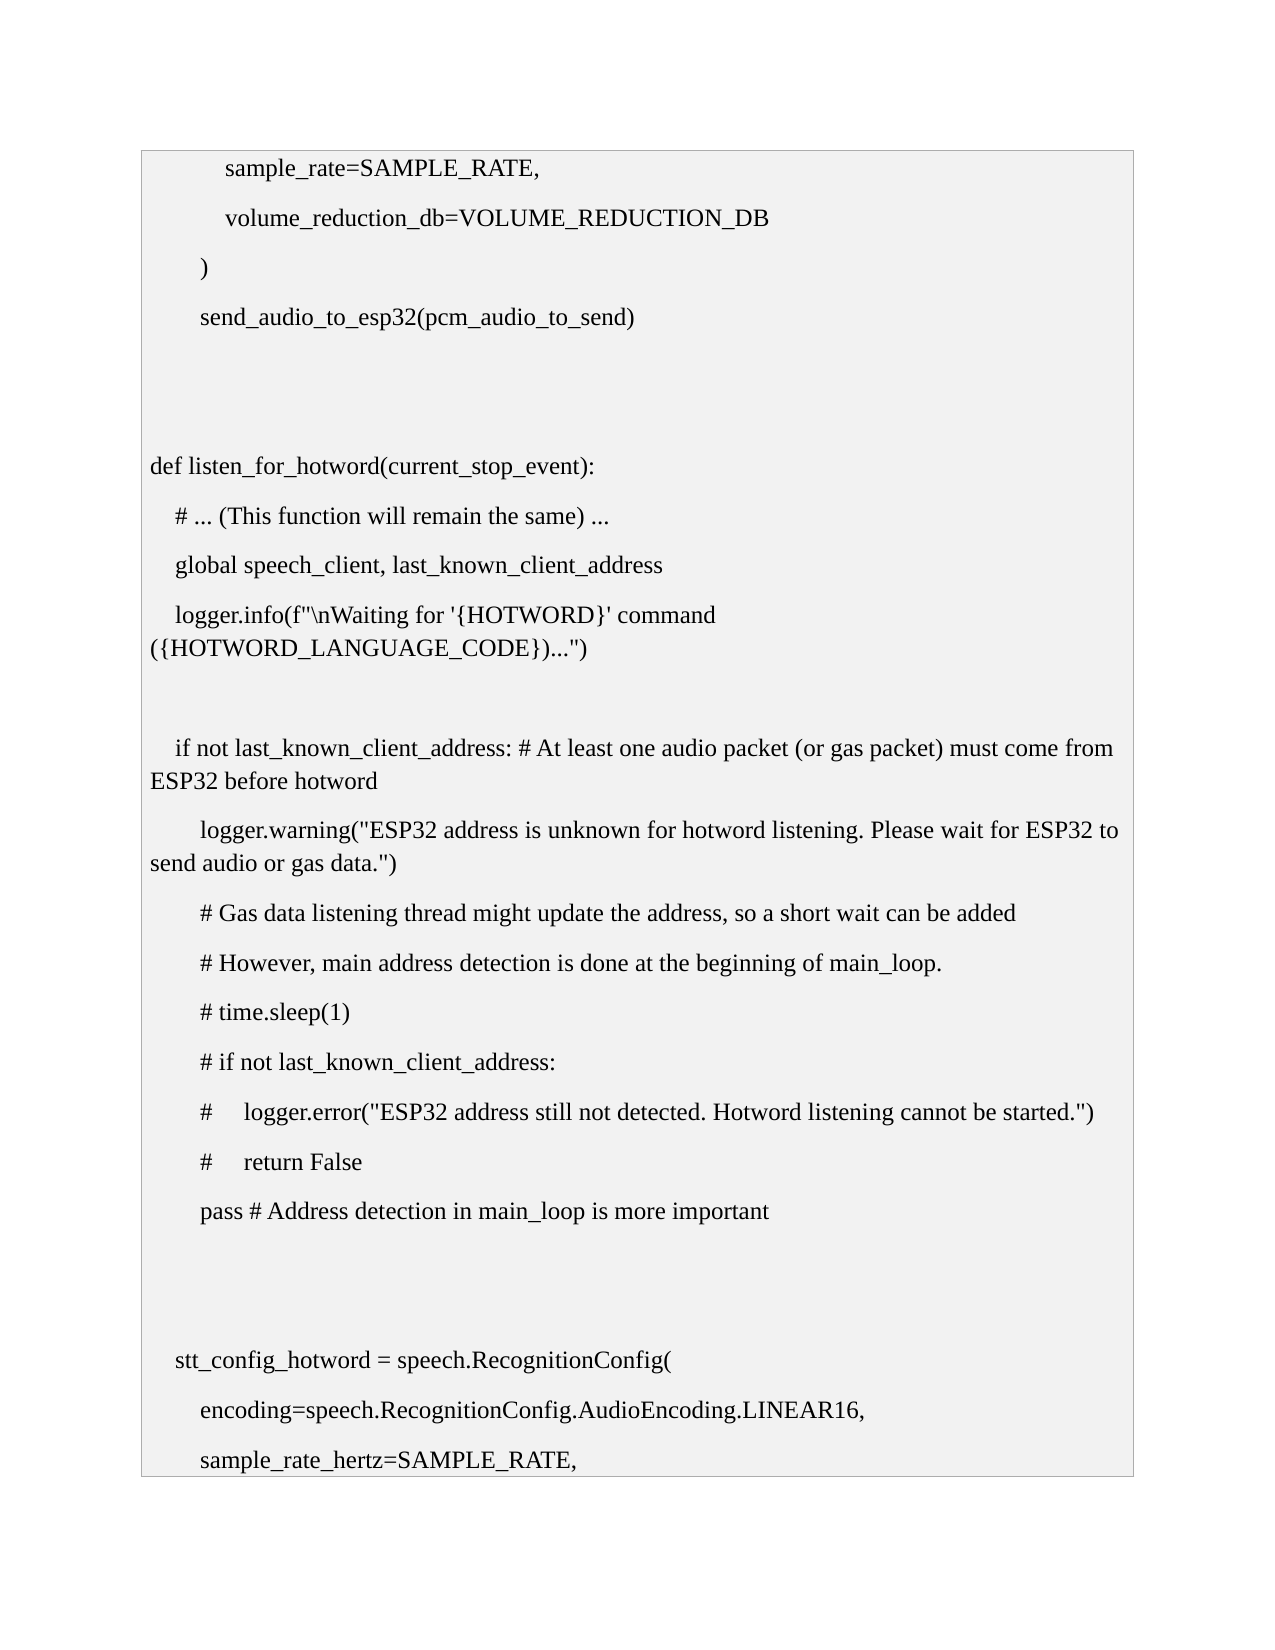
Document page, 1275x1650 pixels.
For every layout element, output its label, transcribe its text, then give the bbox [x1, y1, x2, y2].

text # logger.error("ESP32 address still not detected. Hotword listening cannot be started.") [142, 1094, 1133, 1126]
text global speech_client, last_known_client_address [142, 547, 1133, 579]
text # time.sleep(1) [142, 994, 1133, 1026]
text sample_rate_hertz=SAMPLE_RATE, [142, 1442, 1133, 1476]
text # return False [142, 1143, 1133, 1175]
text logger.info(f"\nWaiting for '{HOTWORD}' command ({HOTWORD_LANGUAGE_CODE})...") [142, 597, 1133, 662]
text # Gas data listening thread might update the address, so a short wait can be added [142, 895, 1133, 927]
text volume_reduction_db=VOLUME_REDUCTION_DB [142, 200, 1133, 232]
text stt_config_hotword = speech.RecognitionConfig( [142, 1342, 1133, 1374]
text def listen_for_hotword(current_stop_event): [142, 448, 1133, 480]
text sample_rate=SAMPLE_RATE, [142, 151, 1133, 182]
text logger.warning("ESP32 address is unknown for hotword listening. Please wait for ESP32 to send audio or gas data.") [142, 812, 1133, 877]
text # ... (This function will remain the same) ... [142, 498, 1133, 530]
text send_audio_to_esp32(pcm_audio_to_send) [142, 299, 1133, 331]
text # if not last_known_client_address: [142, 1044, 1133, 1076]
text pass # Address detection in main_loop is more important [142, 1193, 1133, 1225]
text if not last_known_client_address: # At least one audio packet (or gas packet) must come from ESP32 before hotword [142, 729, 1133, 794]
text # However, main address detection is done at the beginning of main_loop. [142, 945, 1133, 977]
text encoding=speech.RecognitionConfig.AudioEncoding.LINEAR16, [142, 1392, 1133, 1424]
text ) [142, 249, 1133, 281]
